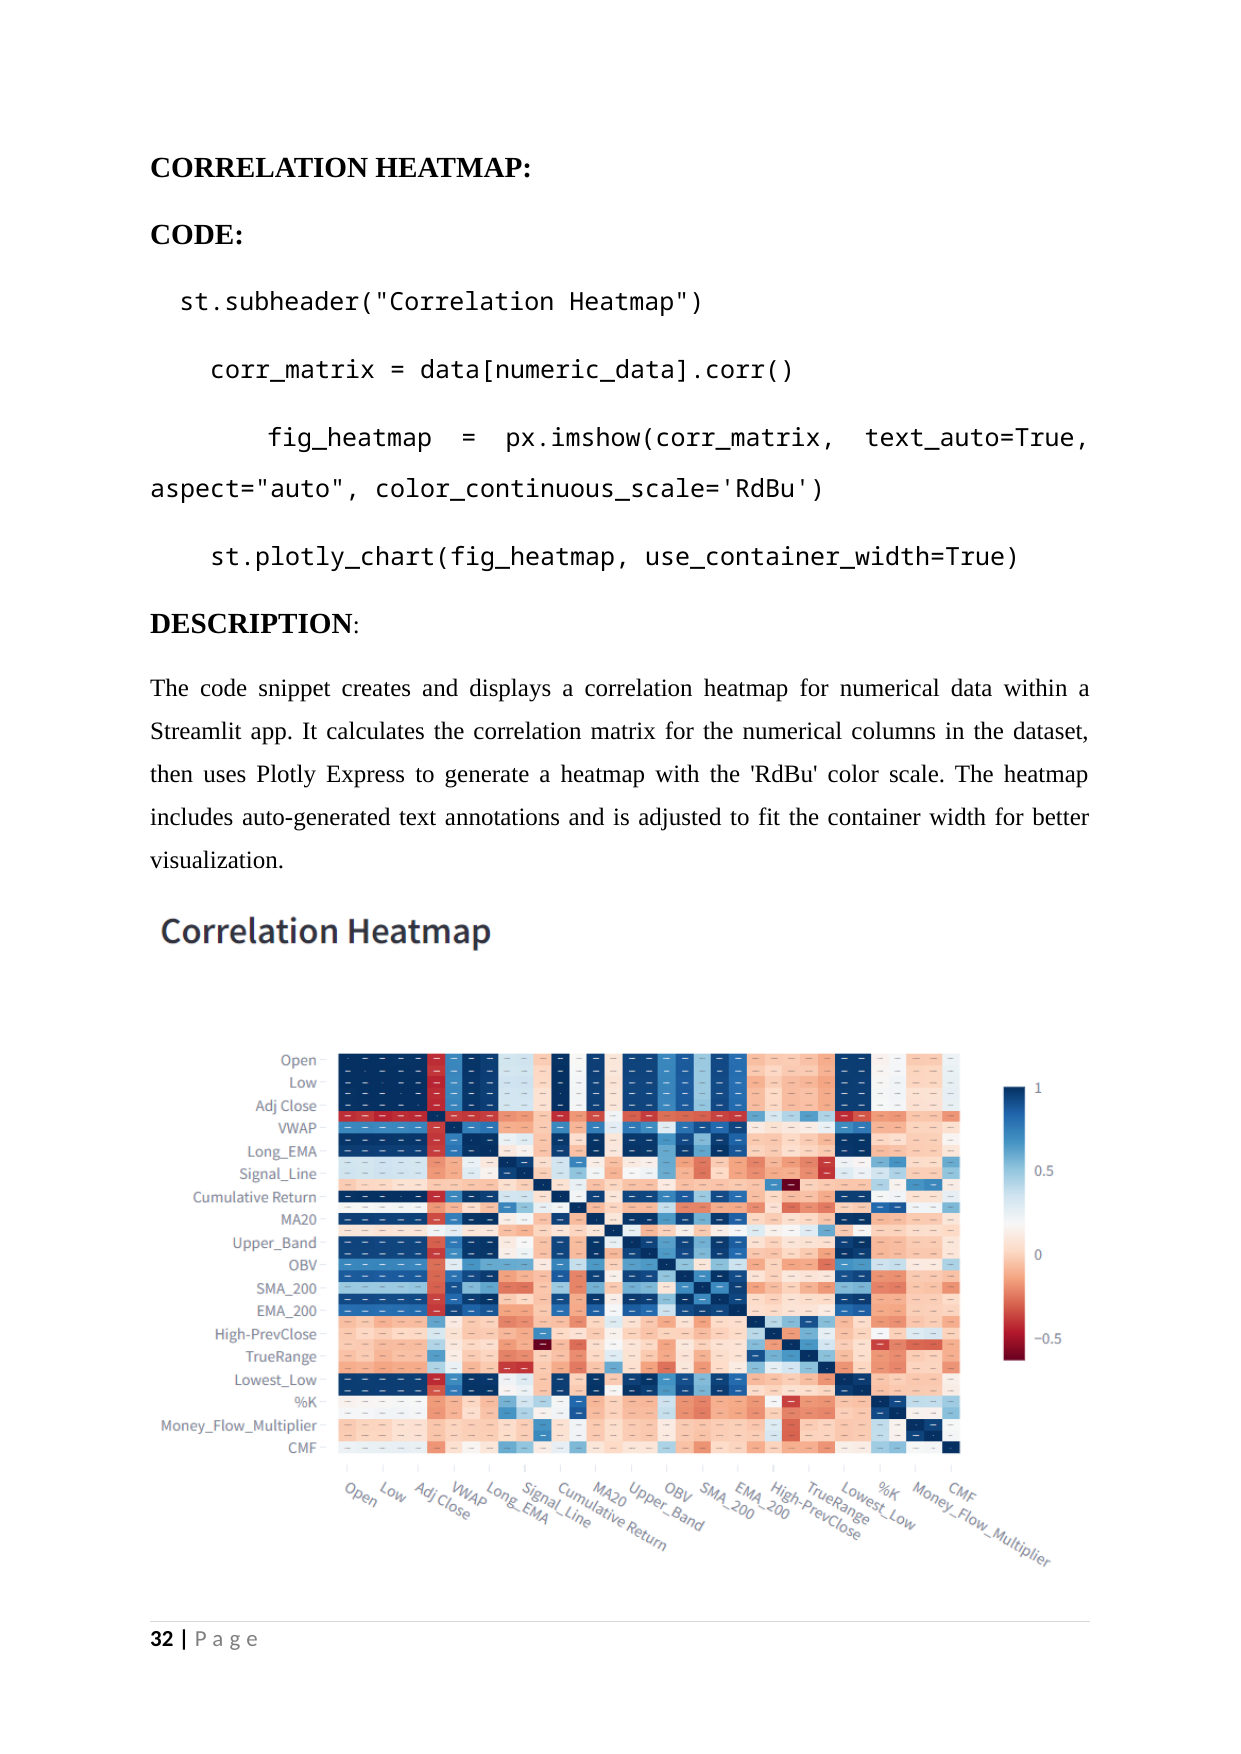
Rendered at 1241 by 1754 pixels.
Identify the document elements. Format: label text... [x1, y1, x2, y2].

text The code snippet creates and displays a correlation heatmap for numerical data within a Streamlit app. It calculates the correlation matrix for the numerical columns in the dataset, then uses Plotly Express to generate a heatmap with the 'RdBu' color scale. The heatmap includes auto-generated text annotations and is adjusted to fit the container width for better visualization. [150, 673, 1090, 874]
picture [150, 905, 1091, 1589]
text DESCRIPTION: [150, 606, 1090, 640]
text CODE: [150, 217, 1090, 251]
text CORRELATION HEATMAP: [150, 150, 1090, 183]
text st.plotly_chart(fig_heatmap, use_container_width=True) [150, 538, 1090, 572]
text corr_matrix = data[numeric_data].corr() [150, 352, 1090, 386]
text st.subheader("Correlation Heatmap") [150, 284, 1090, 318]
text fig_heatmap = px.imshow(corr_matrix, text_auto=True, aspect="auto", color_continuous_scale='RdBu') [150, 420, 1090, 505]
